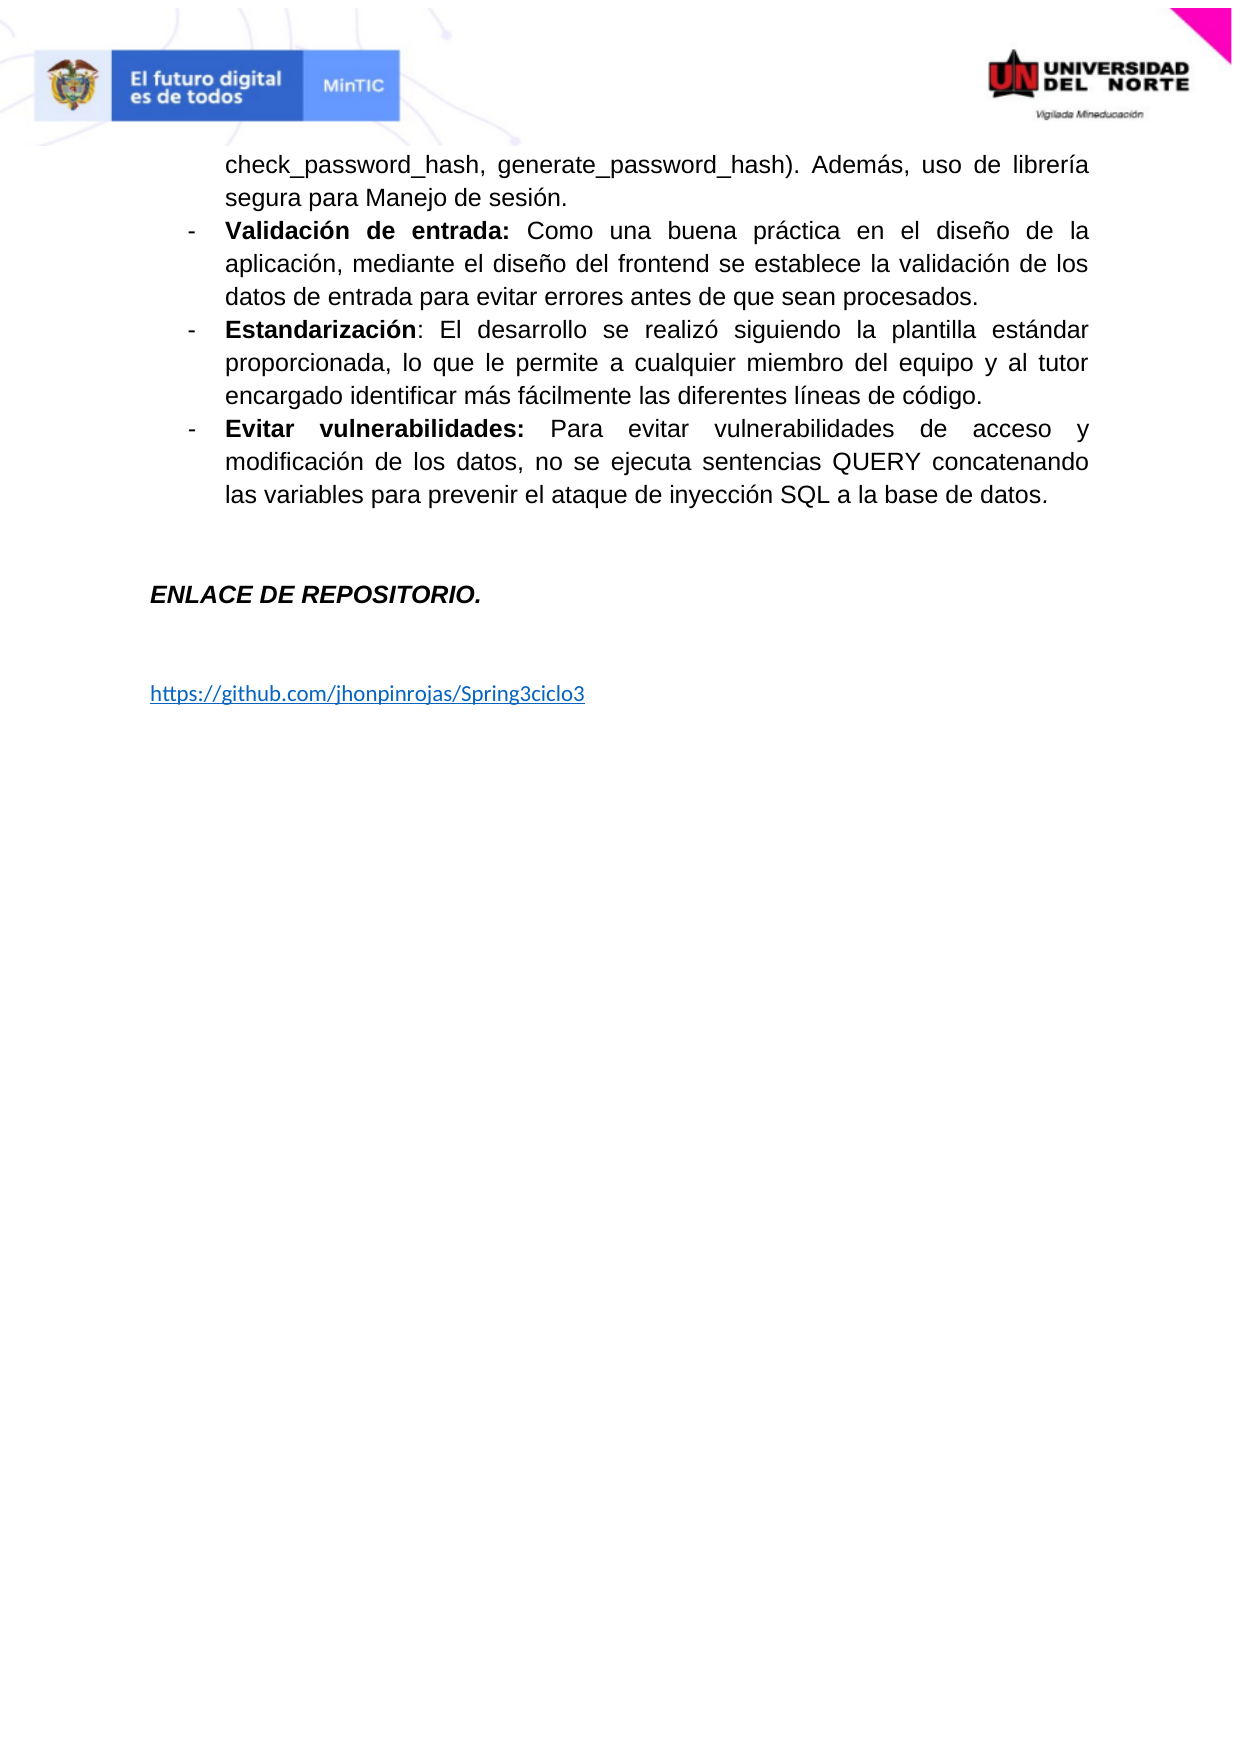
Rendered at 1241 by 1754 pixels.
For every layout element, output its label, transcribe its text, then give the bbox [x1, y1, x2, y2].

list Evitar vulnerabilidades: Para evitar vulnerabilidades de acceso y modificación de los datos, no se ejecuta sentencias QUERY concatenando las variables para prevenir el ataque de inyección SQL a la base de datos. [187, 414, 1090, 509]
list Estandarización: El desarrollo se realizó siguiendo la plantilla estándar proporcionada, lo que le permite a cualquier miembro del equipo y al tutor encargado identificar más fácilmente las diferentes líneas de código. [187, 315, 1090, 410]
text https://github.com/jhonpinrojas/Spring3ciclo3 [150, 679, 1090, 707]
text ENLACE DE REPOSITORIO. [150, 579, 1090, 608]
list Validación de entrada: Como una buena práctica en el diseño de la aplicación, mediante el diseño del frontend se establece la validación de los datos de entrada para evitar errores antes de que sean procesados. [187, 216, 1090, 311]
picture [0, 8, 1232, 146]
